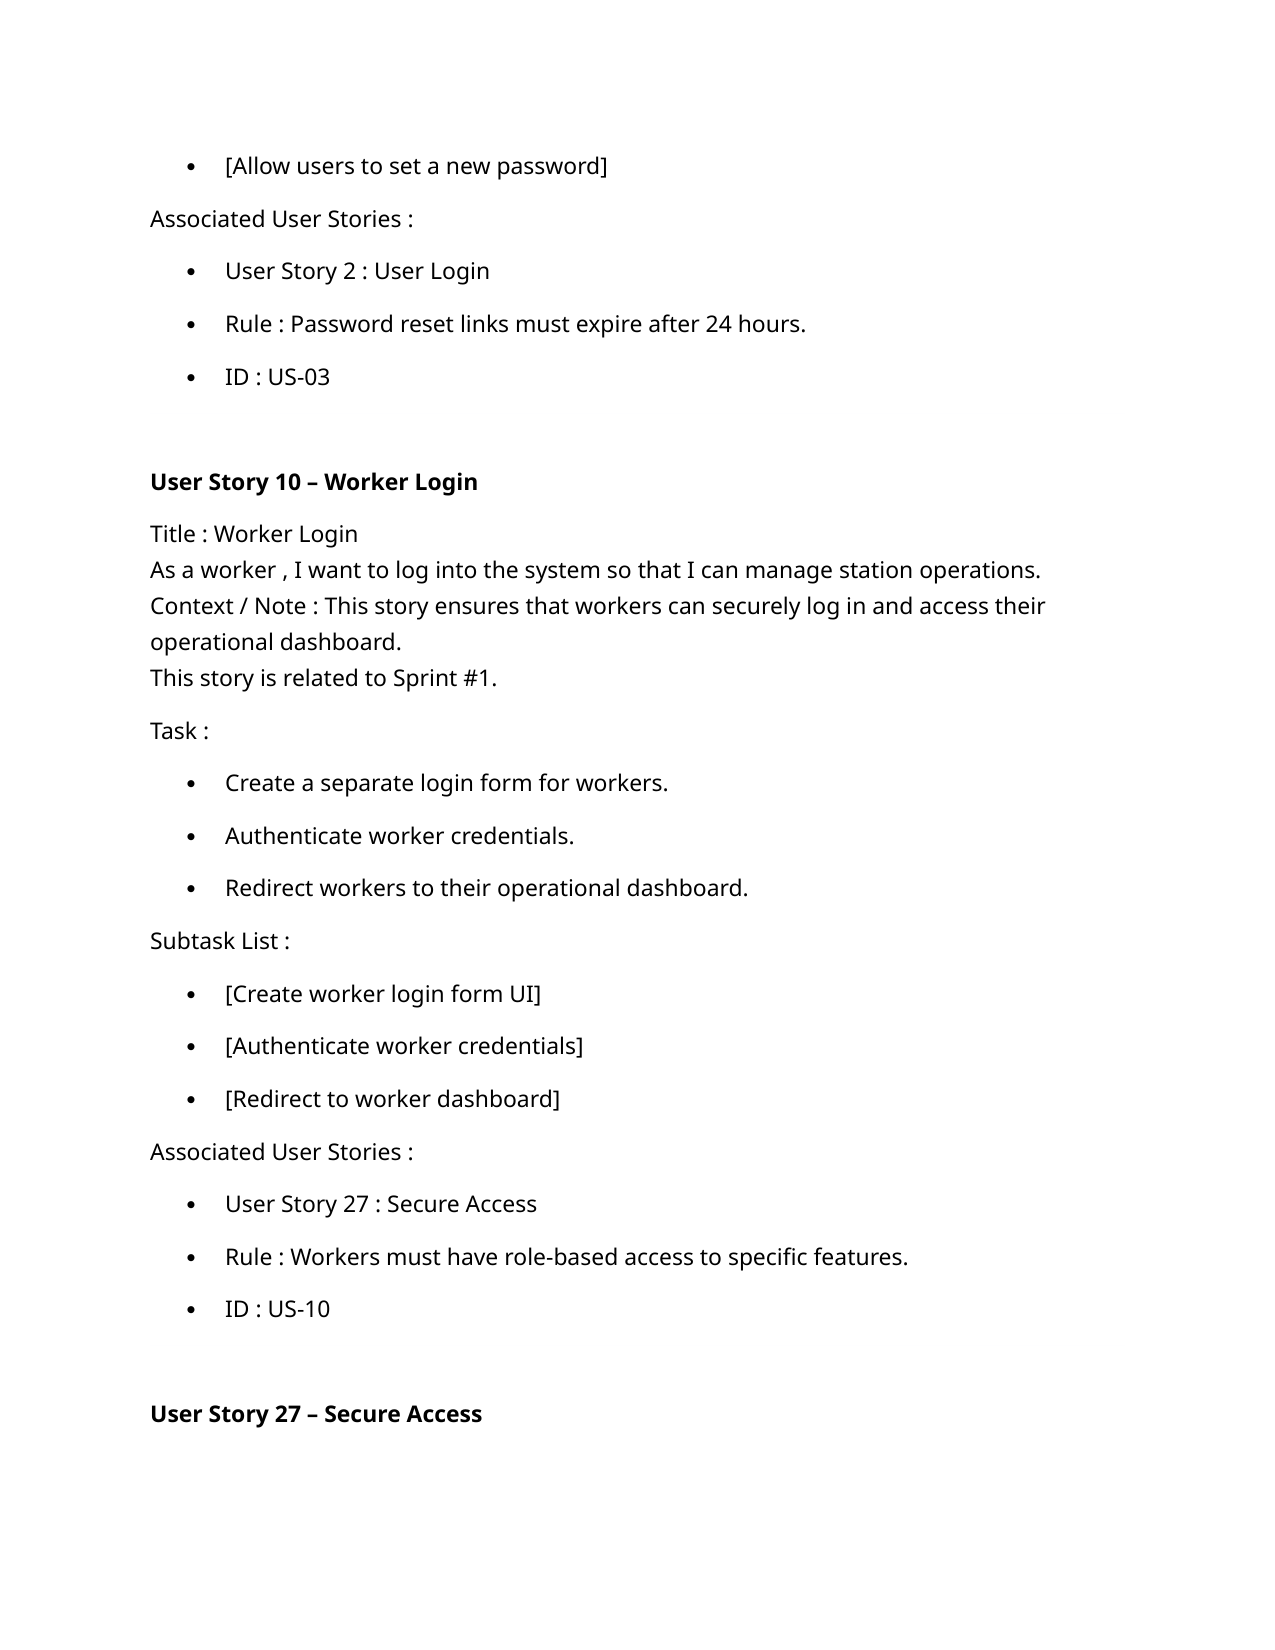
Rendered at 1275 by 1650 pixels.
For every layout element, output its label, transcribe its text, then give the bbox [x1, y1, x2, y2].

list Rule : Workers must have role-based access to specific features. [187, 1241, 1125, 1272]
list [Allow users to set a new password] [187, 150, 1125, 181]
text User Story 10 – Worker Login [150, 466, 1125, 497]
list Create a separate login form for workers. [187, 767, 1125, 798]
list ID : US-03 [187, 360, 1125, 392]
list ID : US-10 [187, 1293, 1125, 1324]
list [Authenticate worker credentials] [187, 1030, 1125, 1061]
text Associated User Stories : [150, 1135, 1125, 1167]
text Task : [150, 714, 1125, 746]
list User Story 27 : Secure Access [187, 1188, 1125, 1219]
text Associated User Stories : [150, 203, 1125, 234]
list Rule : Password reset links must expire after 24 hours. [187, 308, 1125, 339]
text Subtask List : [150, 925, 1125, 956]
list Authenticate worker credentials. [187, 820, 1125, 851]
list [Create worker login form UI] [187, 978, 1125, 1009]
text User Story 27 – Secure Access [150, 1398, 1125, 1430]
text Title : Worker Login As a worker , I want to log into the system so that I can manage station operations. Context / Note : This story ensures that workers can securely log in and access their operational dashboard. This story is related to Sprint #1. [150, 518, 1125, 693]
list [Redirect to worker dashboard] [187, 1083, 1125, 1114]
list Redirect workers to their operational dashboard. [187, 872, 1125, 904]
list User Story 2 : User Login [187, 255, 1125, 286]
